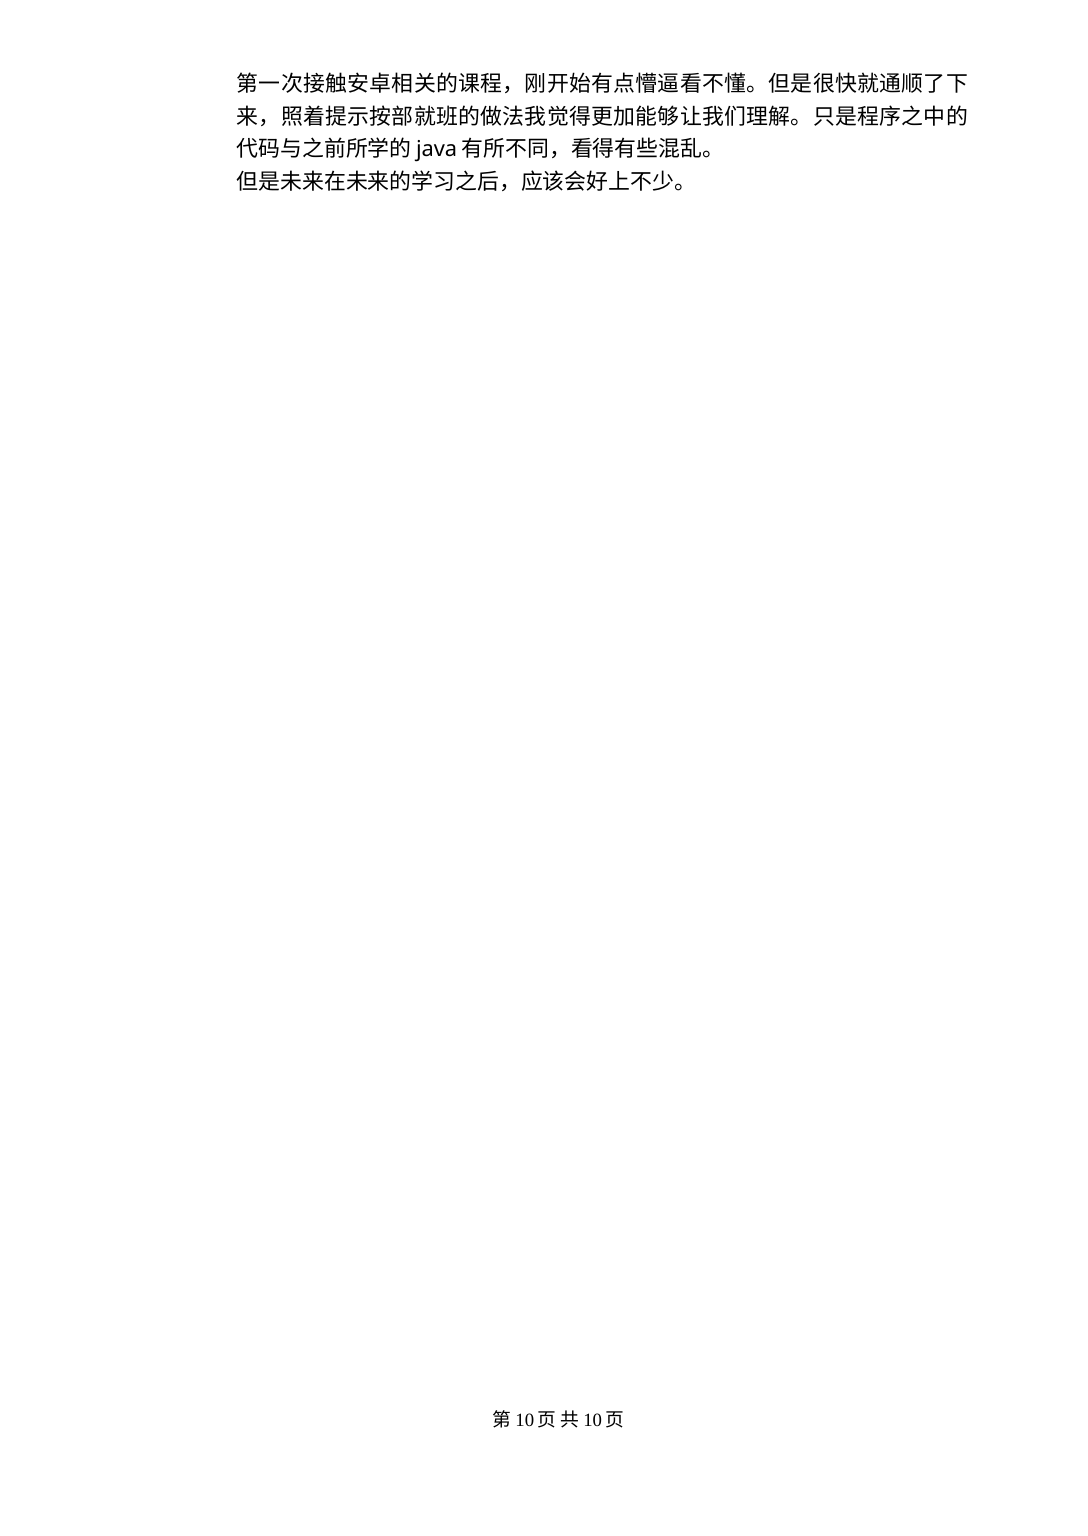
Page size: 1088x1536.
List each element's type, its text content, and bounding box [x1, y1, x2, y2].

text 但是未来在未来的学习之后，应该会好上不少。 [236, 163, 969, 196]
text 第一次接触安卓相关的课程，刚开始有点懵逼看不懂。但是很快就通顺了下来，照着提示按部就班的做法我觉得更加能够让我们理解。只是程序之中的代码与之前所学的java有所不同，看得有些混乱。 [236, 66, 969, 163]
